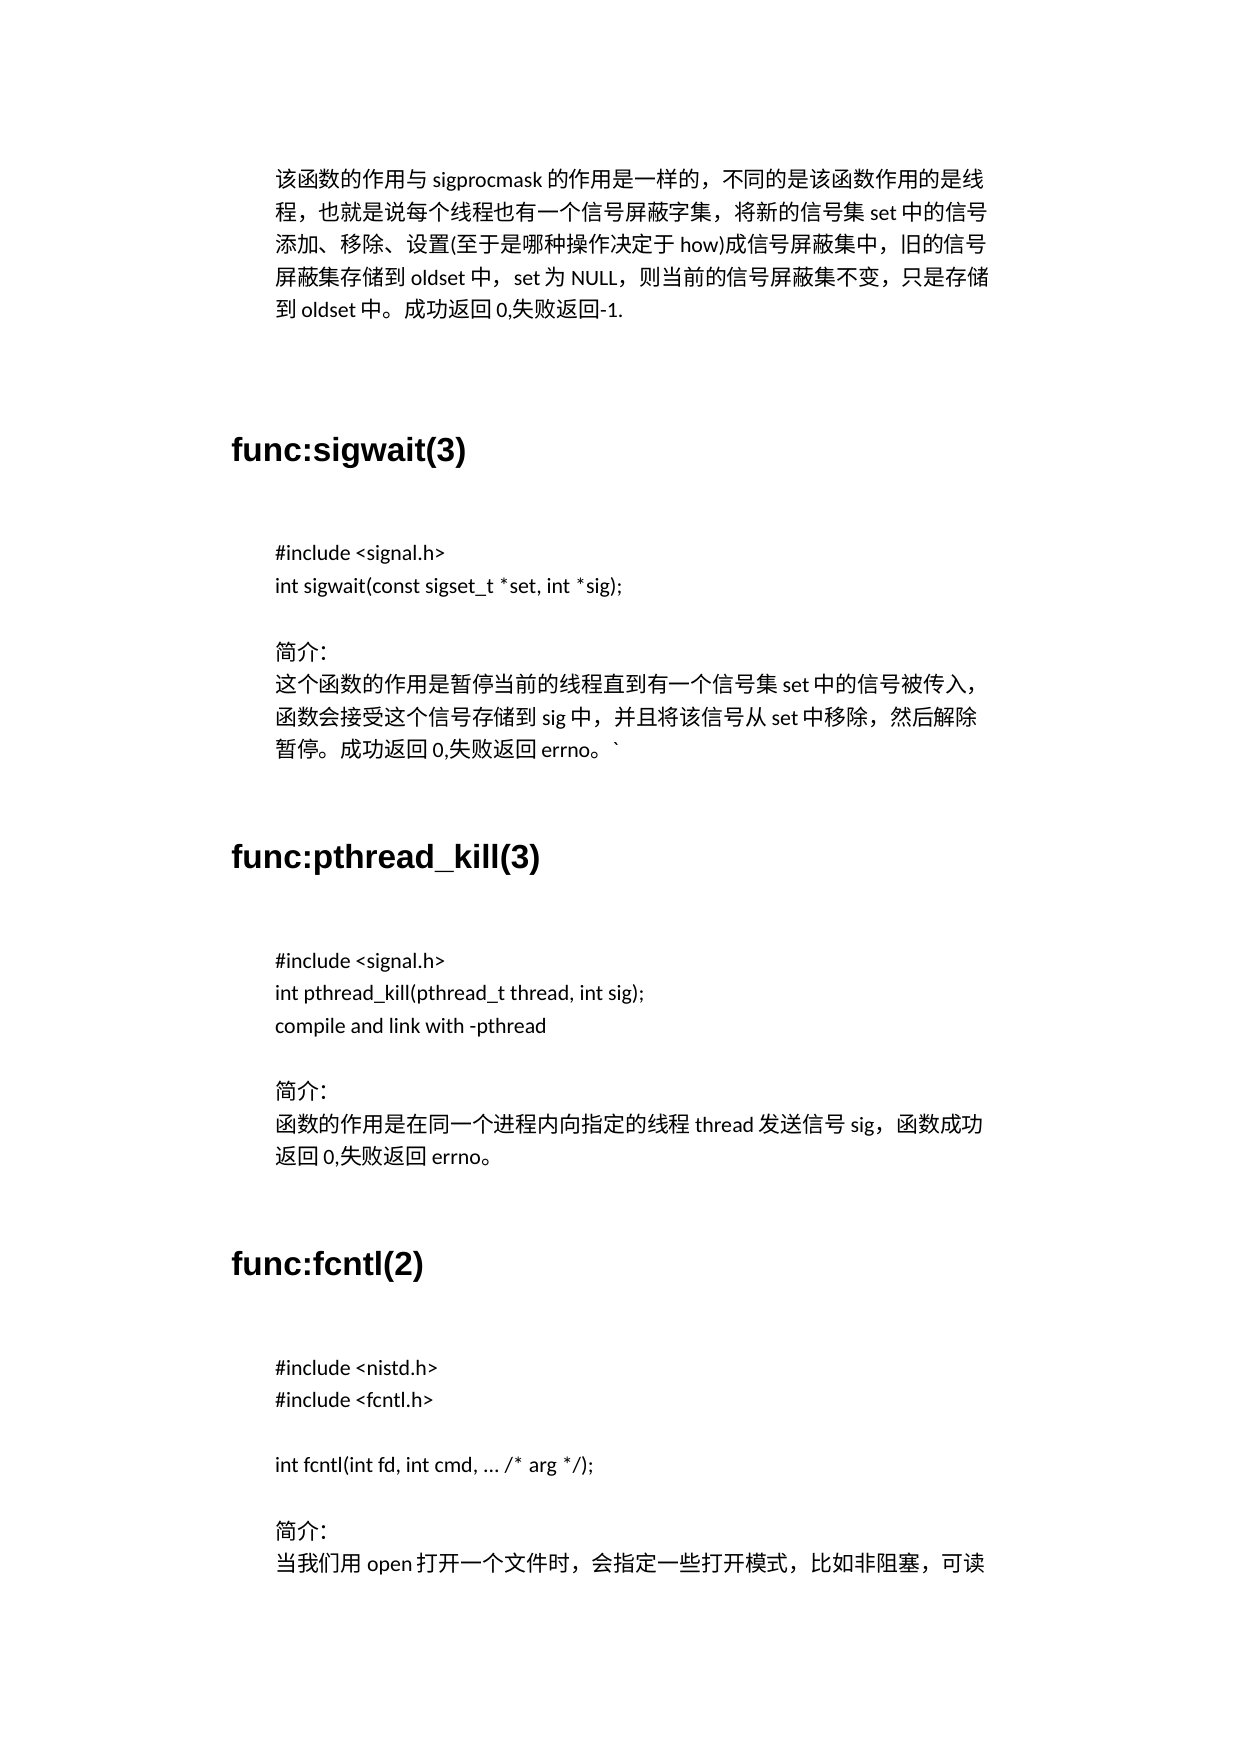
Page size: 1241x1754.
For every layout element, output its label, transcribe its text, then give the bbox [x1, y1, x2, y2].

text 简介： [187, 634, 1053, 667]
text int fcntl(int fd, int cmd, ... /* arg */); [187, 1448, 1053, 1481]
subtitle func:sigwait(3) [187, 417, 1053, 482]
text 添加、移除、设置(至于是哪种操作决定于how)成信号屏蔽集中，旧的信号 [187, 227, 1053, 259]
text int sigwait(const sigset_t *set, int *sig); [187, 569, 1053, 602]
text 暂停。成功返回0,失败返回errno。` [187, 732, 1053, 764]
text #include <signal.h> [187, 944, 1053, 976]
text 该函数的作用与sigprocmask的作用是一样的，不同的是该函数作用的是线 [187, 162, 1053, 194]
text #include <nistd.h> [187, 1351, 1053, 1383]
subtitle func:pthread_kill(3) [187, 824, 1053, 889]
text 这个函数的作用是暂停当前的线程直到有一个信号集set中的信号被传入， [187, 667, 1053, 699]
text #include <signal.h> [187, 537, 1053, 569]
text 简介： [187, 1074, 1053, 1106]
text 简介： [187, 1513, 1053, 1546]
text 返回0,失败返回errno。 [187, 1139, 1053, 1171]
text 函数会接受这个信号存储到sig中，并且将该信号从set中移除，然后解除 [187, 699, 1053, 732]
text 屏蔽集存储到oldset中，set为NULL，则当前的信号屏蔽集不变，只是存储 [187, 259, 1053, 292]
text 当我们用open打开一个文件时，会指定一些打开模式，比如非阻塞，可读 [187, 1546, 1053, 1578]
text 到oldset中。成功返回0,失败返回-1. [187, 292, 1053, 324]
text 程，也就是说每个线程也有一个信号屏蔽字集，将新的信号集set中的信号 [187, 194, 1053, 227]
subtitle func:fcntl(2) [187, 1231, 1053, 1296]
text int pthread_kill(pthread_t thread, int sig); [187, 976, 1053, 1009]
text 函数的作用是在同一个进程内向指定的线程thread发送信号sig，函数成功 [187, 1106, 1053, 1139]
text #include <fcntl.h> [187, 1383, 1053, 1416]
text compile and link with -pthread [187, 1009, 1053, 1041]
